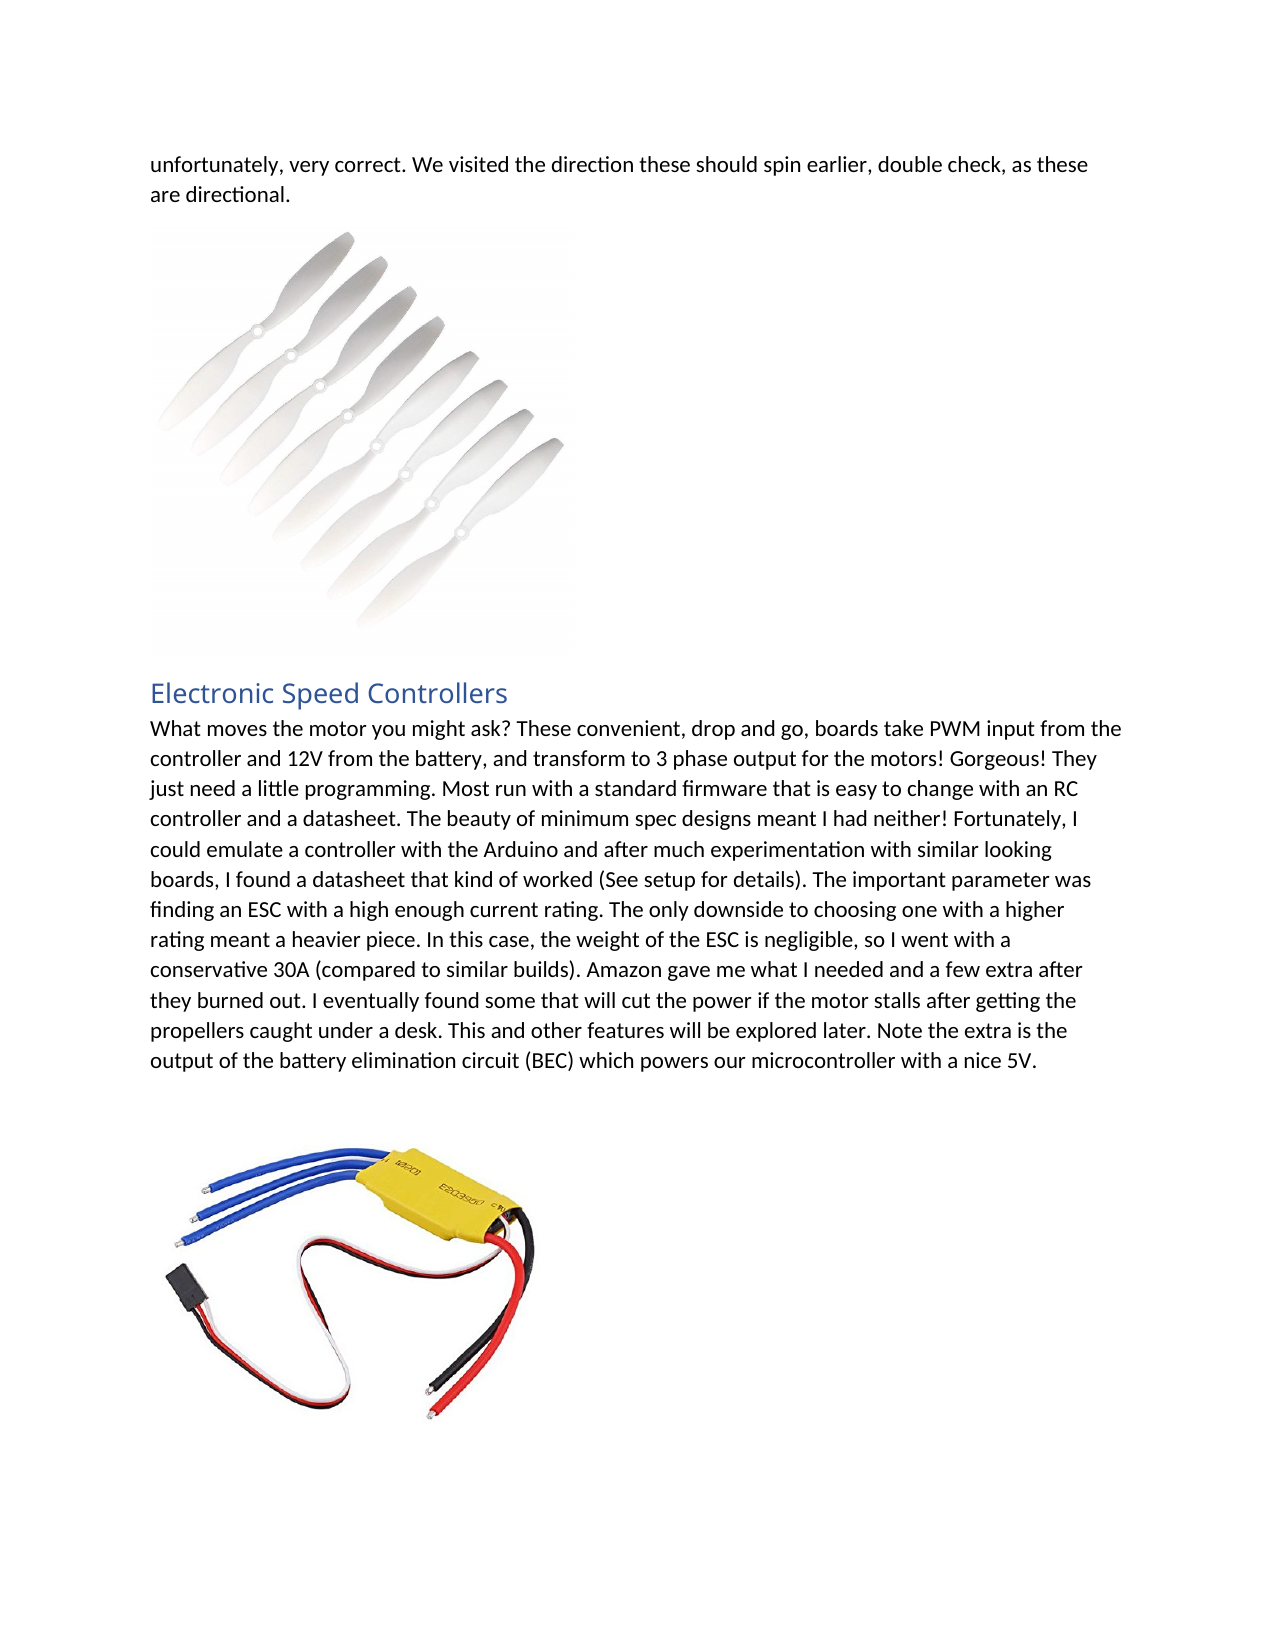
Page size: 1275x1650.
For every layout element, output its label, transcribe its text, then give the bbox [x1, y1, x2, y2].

picture [155, 1093, 543, 1437]
text What moves the motor you might ask? These convenient, drop and go, boards take PWM input from the controller and 12V from the battery, and transform to 3 phase output for the motors! Gorgeous! They just need a little programming. Most run with a standard firmware that is easy to change with an RC controller and a datasheet. The beauty of minimum spec designs meant I had neither! Fortunately, I could emulate a controller with the Arduino and after much experimentation with similar looking boards, I found a datasheet that kind of worked (See setup for details). The important parameter was finding an ESC with a high enough current rating. The only downside to choosing one with a higher rating meant a heavier piece. In this case, the weight of the ESC is negligible, so I went with a conservative 30A (compared to similar builds). Amazon gave me what I needed and a few extra after they burned out. I eventually found some that will cut the power if the motor stalls after getting the propellers caught under a desk. This and other features will be explored later. Note the extra is the output of the battery elimination circuit (BEC) which powers our microcontroller with a nice 5V. [150, 714, 1125, 1074]
subtitle Electronic Speed Controllers [150, 674, 1125, 711]
picture [150, 226, 574, 654]
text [150, 150, 1125, 208]
